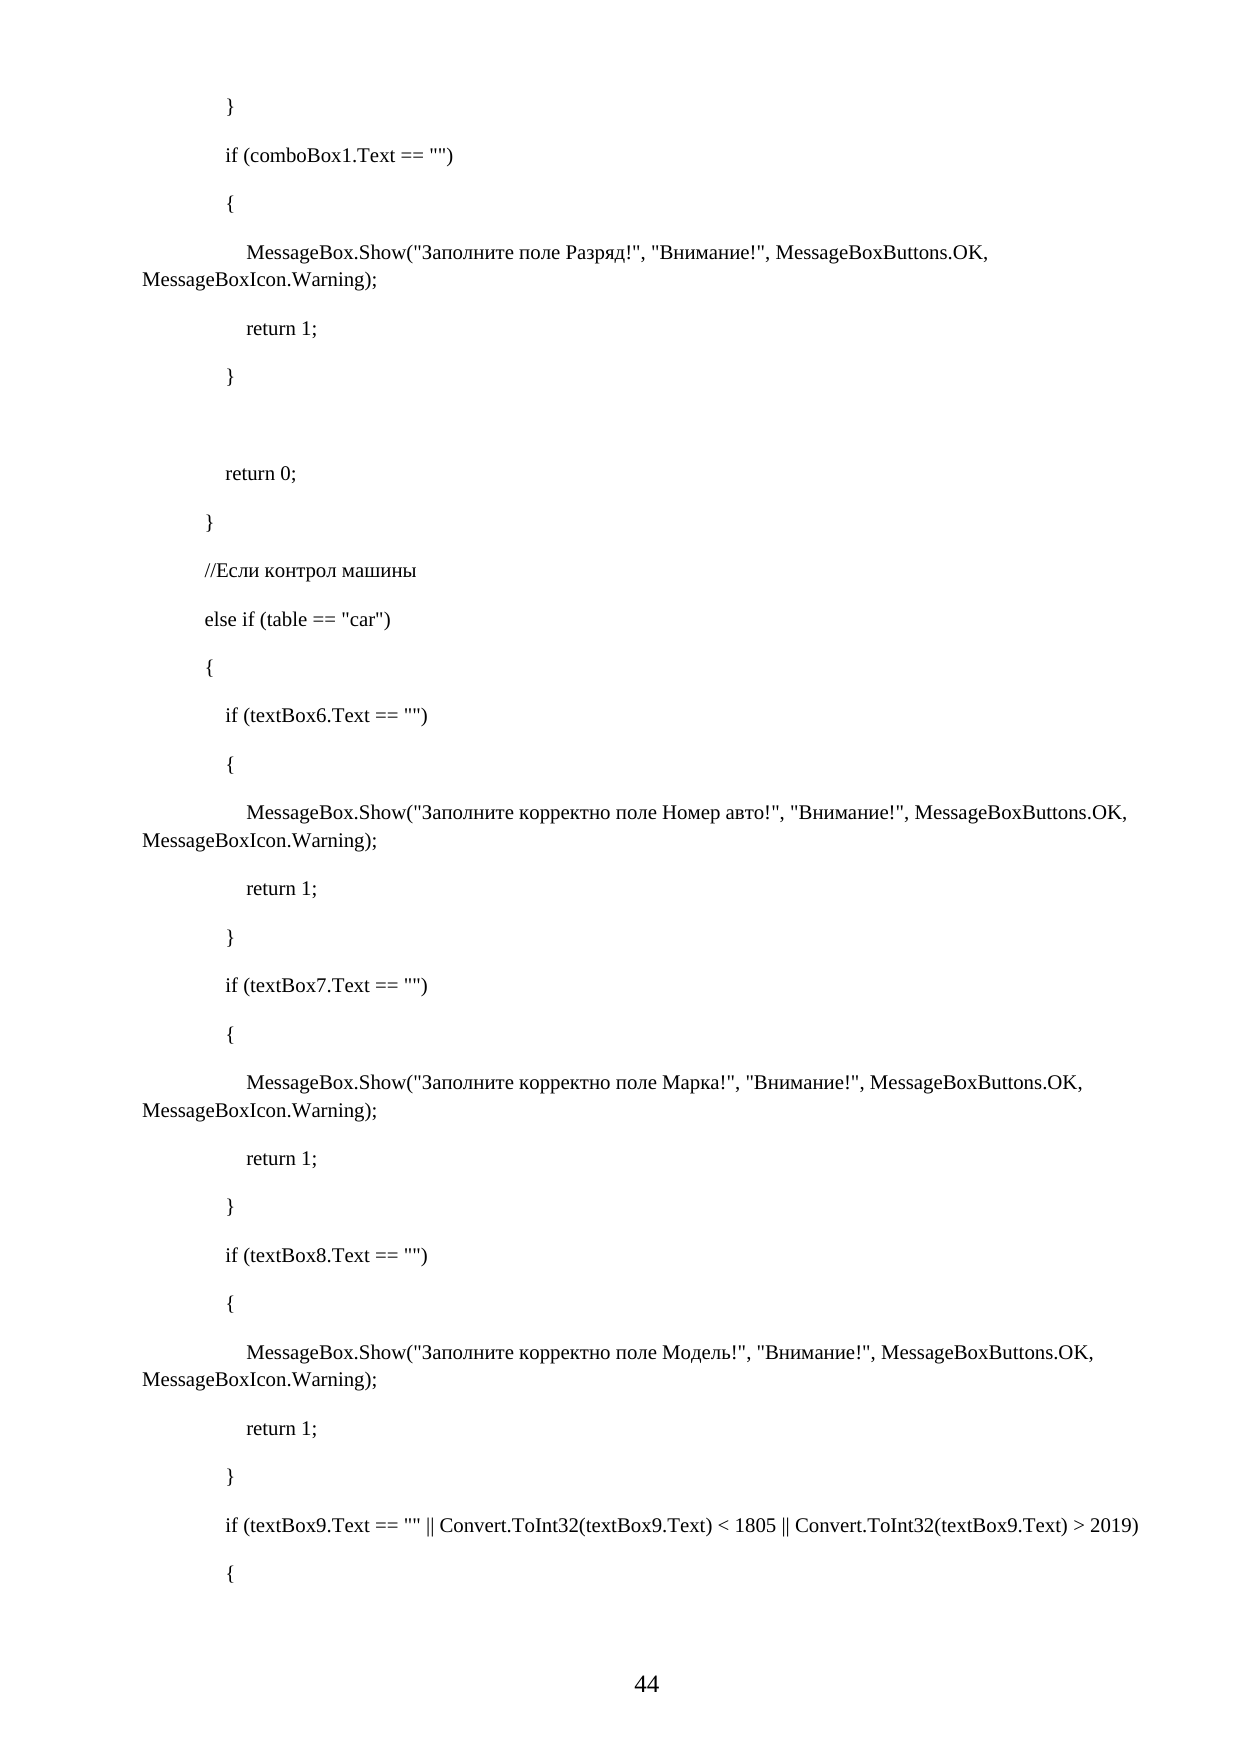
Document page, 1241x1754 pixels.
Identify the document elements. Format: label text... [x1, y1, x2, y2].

text MessageBox.Show("Заполните поле Разряд!", "Внимание!", MessageBoxButtons.OK, MessageBoxIcon.Warning); [142, 240, 1152, 291]
text return 1; [142, 1416, 1152, 1440]
text return 1; [142, 316, 1152, 340]
text if (textBox6.Text == "") [142, 703, 1152, 727]
text if (textBox7.Text == "") [142, 973, 1152, 997]
text if (textBox9.Text == "" || Convert.ToInt32(textBox9.Text) < 1805 || Convert.ToInt32(textBox9.Text) > 2019) [142, 1513, 1152, 1537]
text } [142, 94, 1152, 118]
text } [142, 1194, 1152, 1218]
text return 0; [142, 461, 1152, 485]
text if (textBox8.Text == "") [142, 1243, 1152, 1267]
text { [142, 1022, 1152, 1046]
text } [142, 1464, 1152, 1488]
text return 1; [142, 876, 1152, 900]
text if (comboBox1.Text == "") [142, 143, 1152, 167]
text else if (table == "car") [142, 606, 1152, 631]
text //Если контрол машины [142, 558, 1152, 582]
text { [142, 1291, 1152, 1315]
text { [142, 1561, 1152, 1585]
text } [142, 509, 1152, 534]
text MessageBox.Show("Заполните корректно поле Модель!", "Внимание!", MessageBoxButtons.OK, MessageBoxIcon.Warning); [142, 1340, 1152, 1391]
text { [142, 752, 1152, 776]
text { [142, 655, 1152, 679]
text } [142, 925, 1152, 949]
text return 1; [142, 1146, 1152, 1170]
text } [142, 364, 1152, 388]
text MessageBox.Show("Заполните корректно поле Номер авто!", "Внимание!", MessageBoxButtons.OK, MessageBoxIcon.Warning); [142, 800, 1152, 852]
text MessageBox.Show("Заполните корректно поле Марка!", "Внимание!", MessageBoxButtons.OK, MessageBoxIcon.Warning); [142, 1070, 1152, 1122]
text { [142, 191, 1152, 215]
